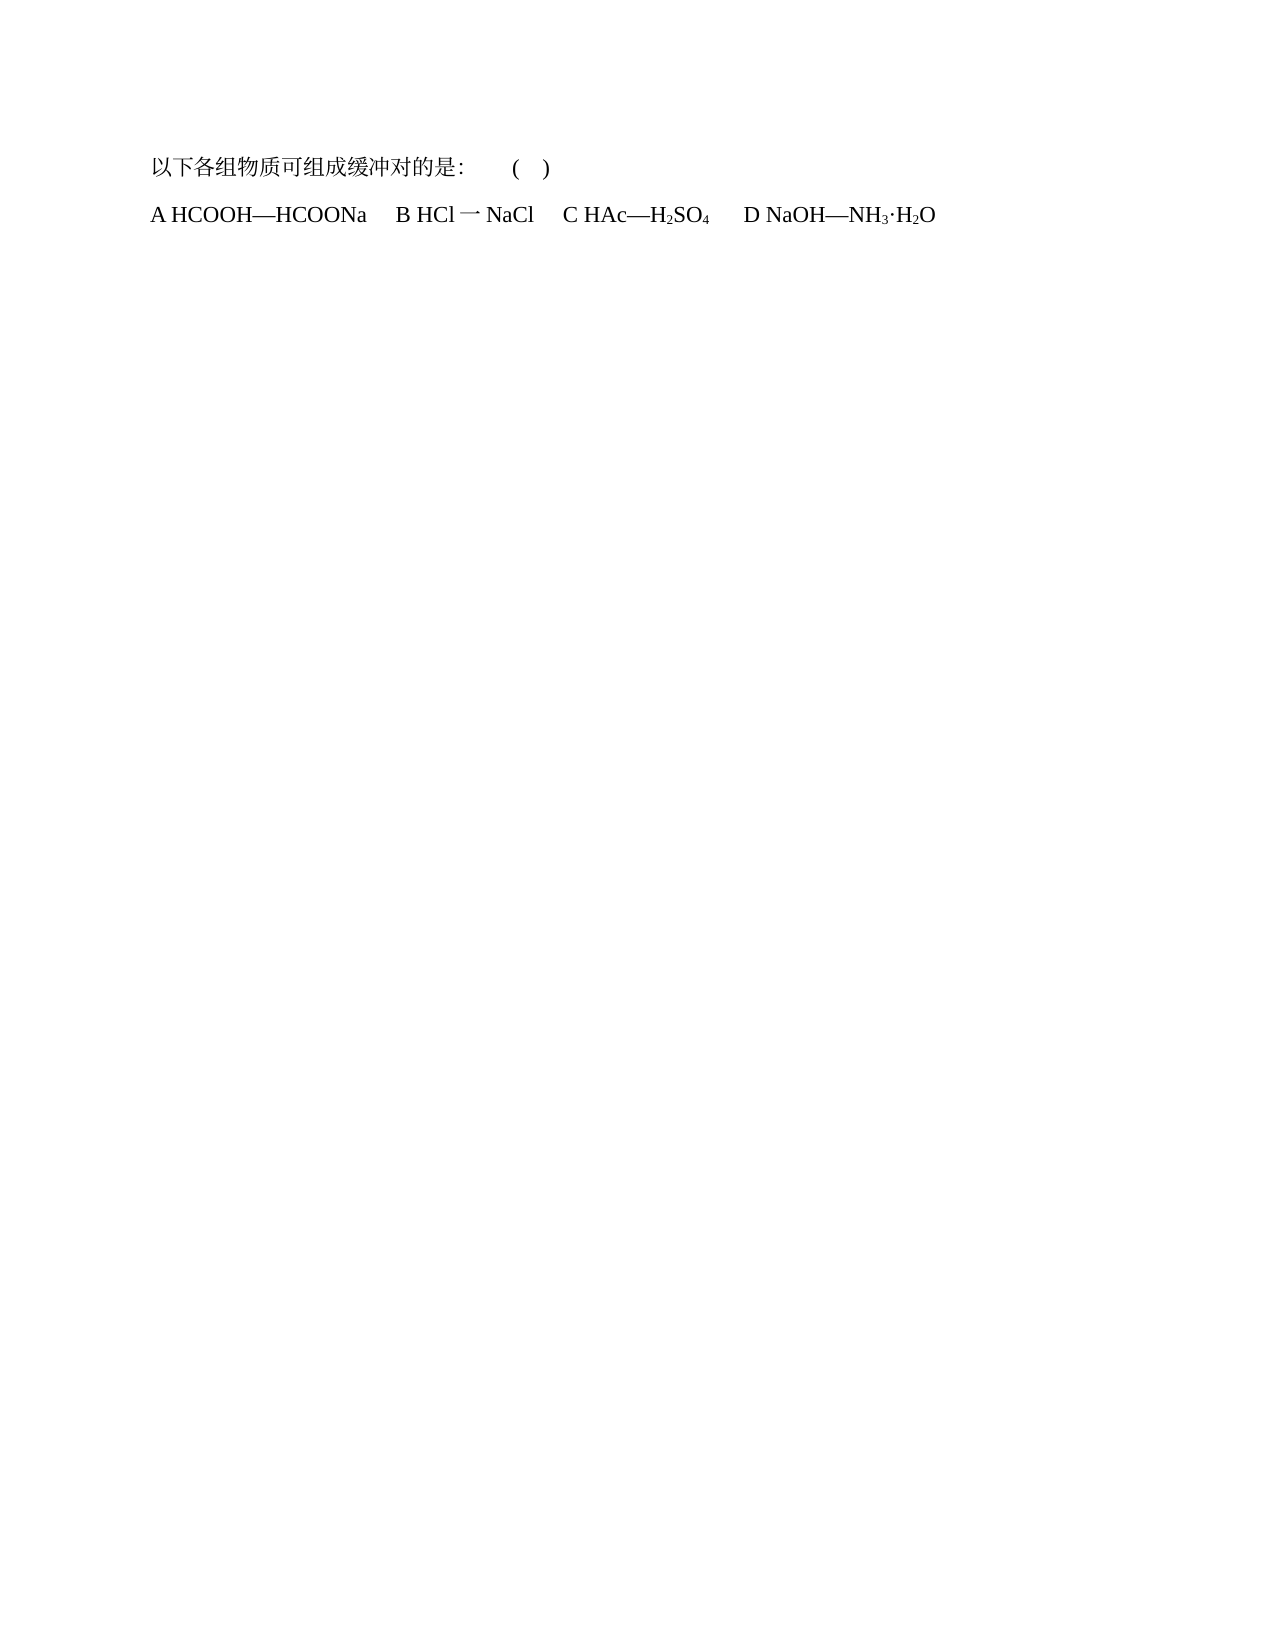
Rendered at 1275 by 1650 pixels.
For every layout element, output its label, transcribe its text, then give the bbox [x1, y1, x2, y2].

text A HCOOH—HCOONa B HCl一NaCl C HAc—H2SO4 D NaOH—NH3·H2O [150, 201, 1125, 235]
text 以下各组物质可组成缓冲对的是： ( ) [150, 150, 1125, 184]
